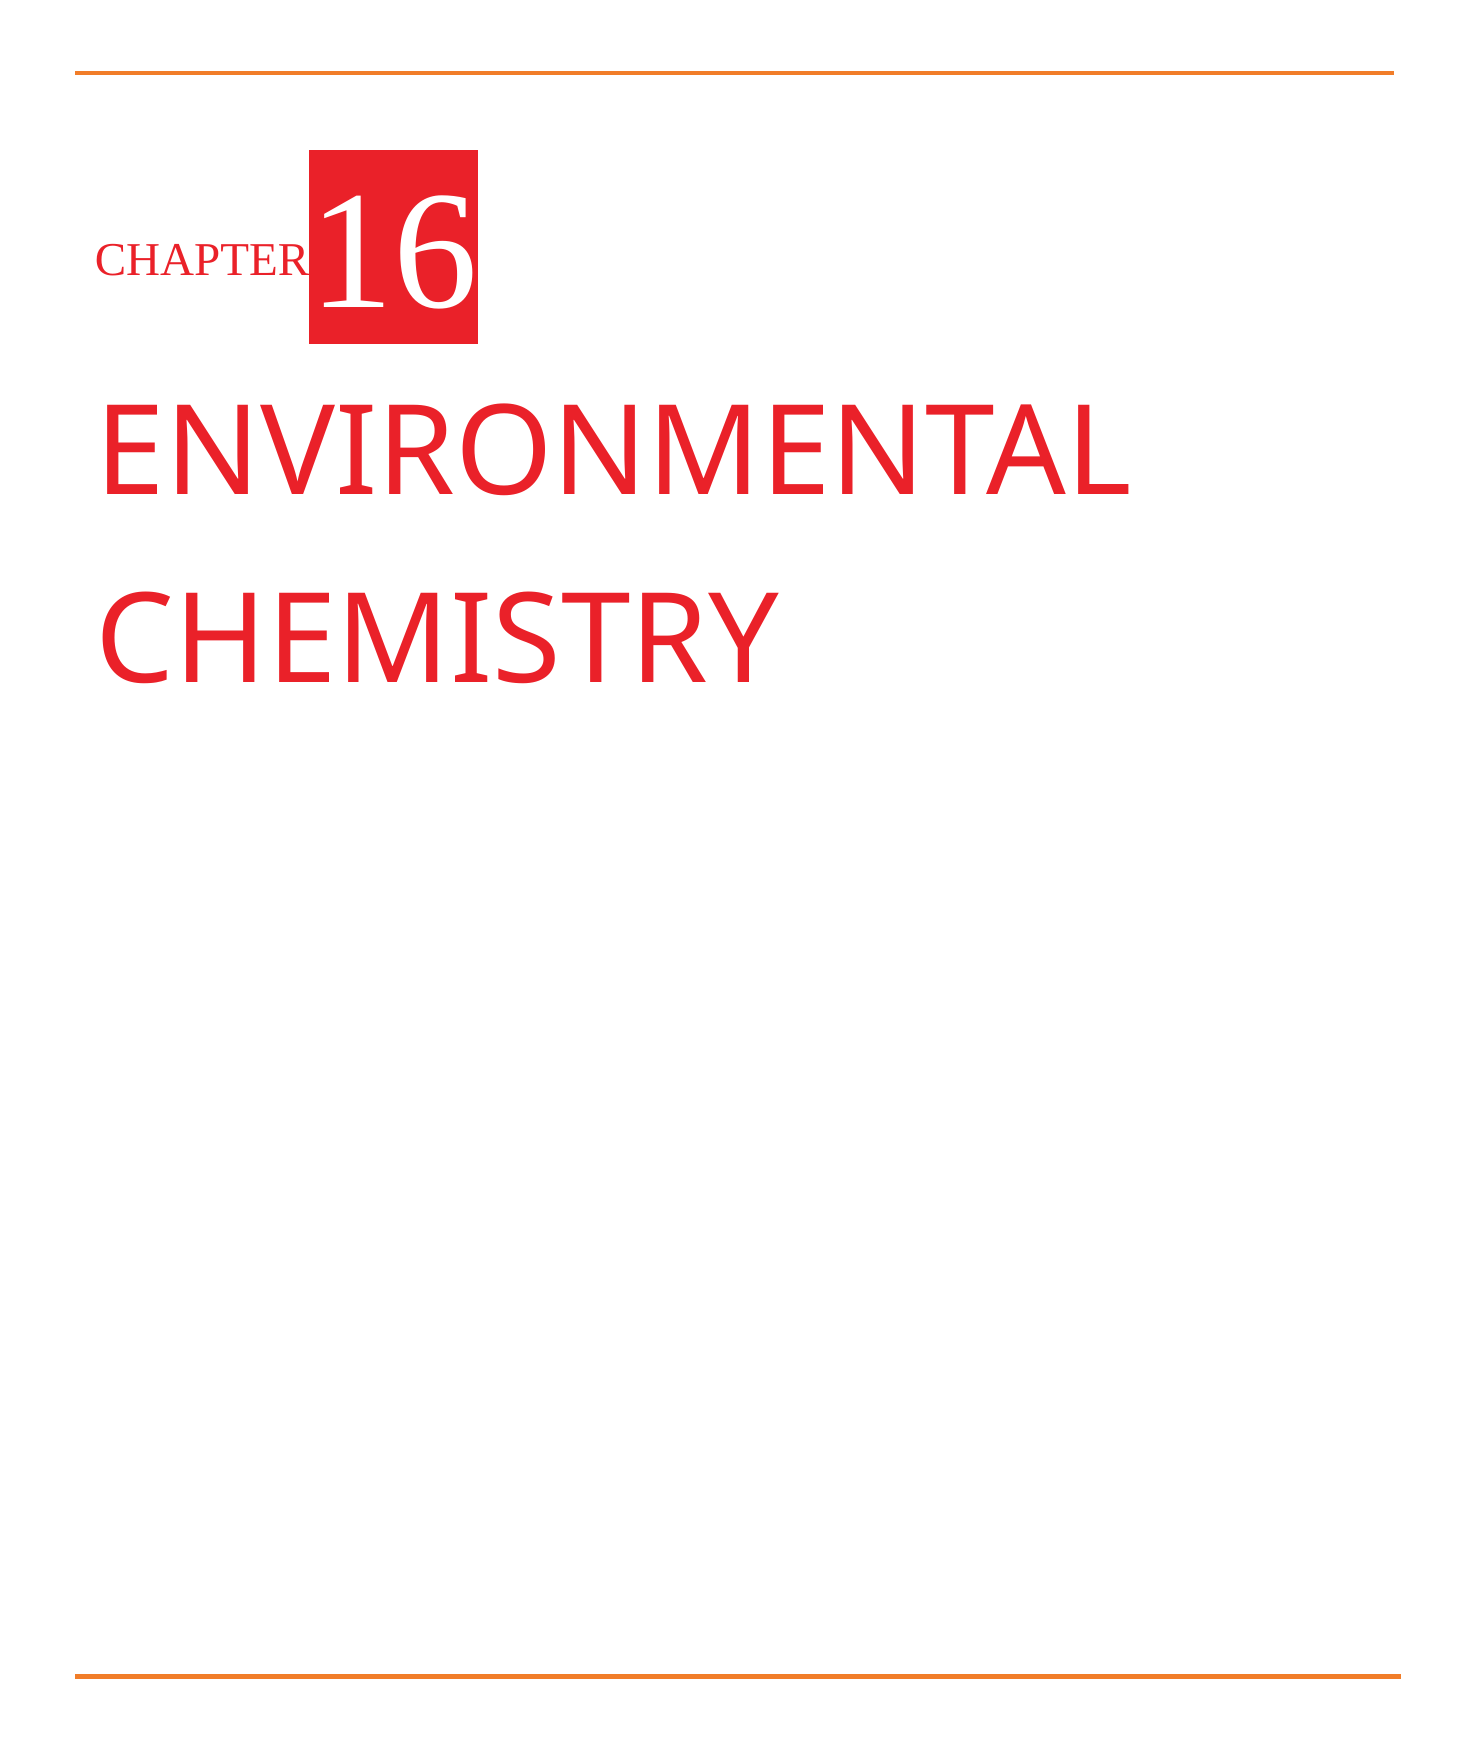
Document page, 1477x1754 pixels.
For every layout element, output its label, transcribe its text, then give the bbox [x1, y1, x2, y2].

subtitle CHAPTER16 ENVIRONMENTAL CHEMISTRY [94, 150, 1410, 719]
